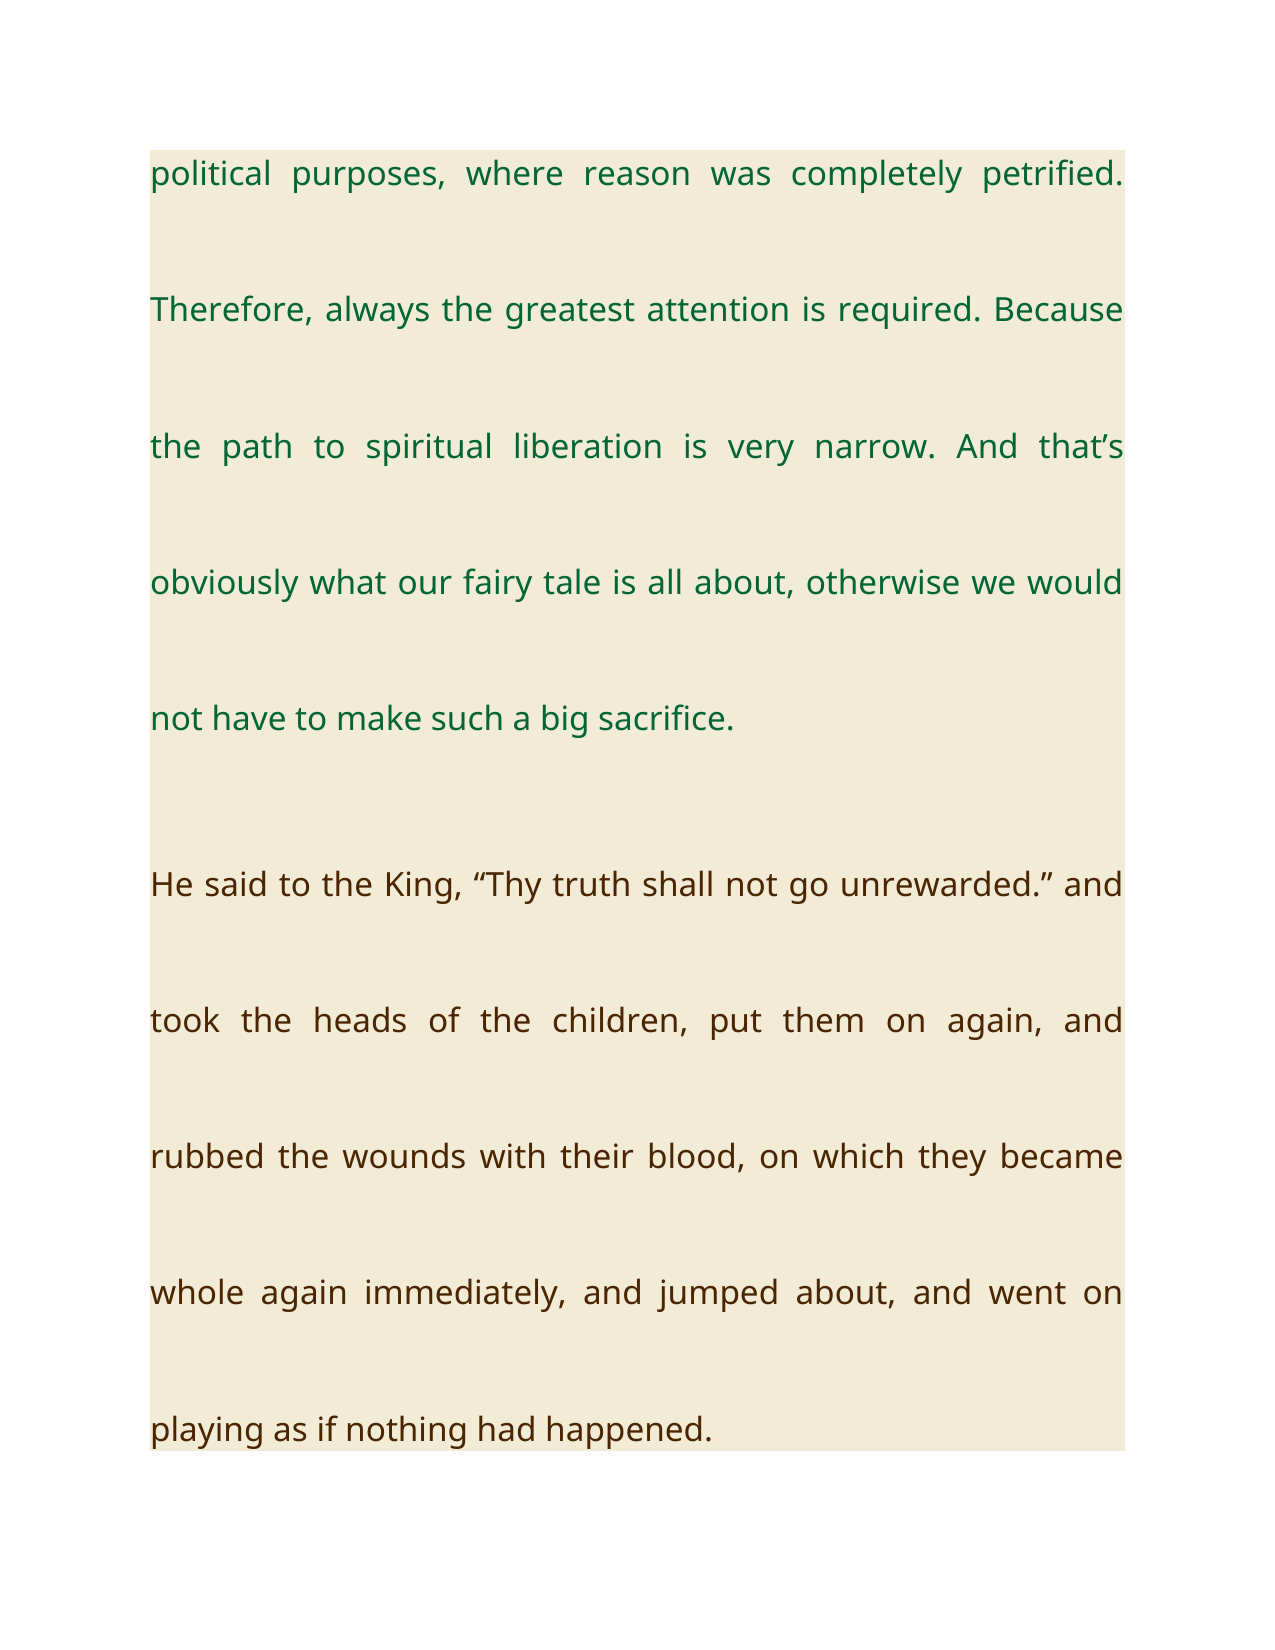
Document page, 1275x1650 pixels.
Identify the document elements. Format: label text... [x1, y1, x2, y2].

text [150, 150, 1125, 740]
text He said to the King, “Thy truth shall not go unrewarded.” and took the heads of the children, put them on again, and rubbed the wounds with their blood, on which they became whole again immediately, and jumped about, and went on playing as if nothing had happened. [150, 860, 1125, 1451]
